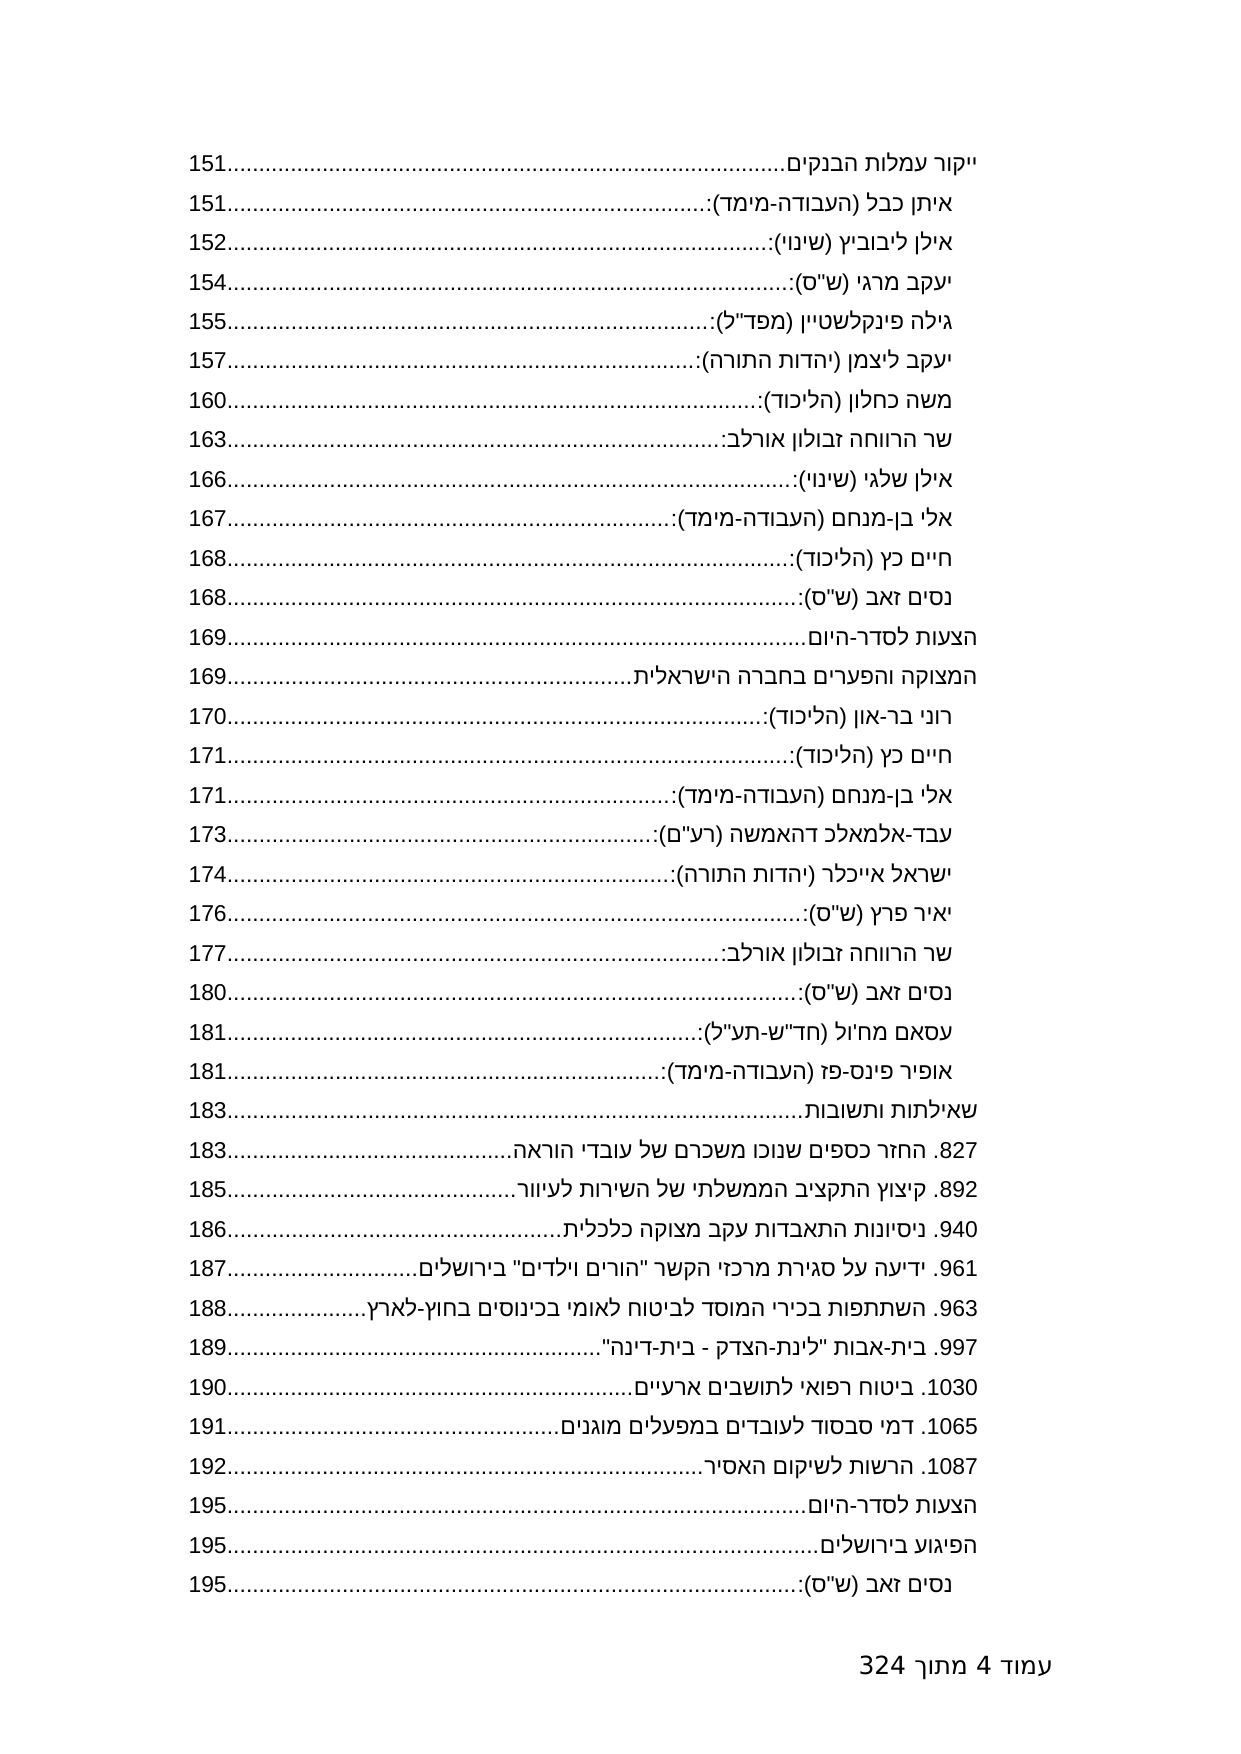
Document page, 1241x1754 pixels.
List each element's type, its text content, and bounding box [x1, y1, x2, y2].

text אילן ליבוביץ (שינוי): 152 [187, 229, 1028, 255]
text נסים זאב (ש"ס): 180 [187, 979, 1028, 1005]
text 997. בית-אבות "לינת-הצדק - בית-דינה" 189 [187, 1334, 1053, 1361]
text עבד-אלמאלכ דהאמשה (רע"ם): 173 [187, 821, 1028, 847]
text הצעות לסדר-היום 195 [187, 1492, 1053, 1519]
text עסאם מח'ול (חד"ש-תע"ל): 181 [187, 1018, 1028, 1045]
text יאיר פרץ (ש"ס): 176 [187, 900, 1028, 926]
text המצוקה והפערים בחברה הישראלית 169 [187, 663, 1053, 689]
text גילה פינקלשטיין (מפד"ל): 155 [187, 308, 1028, 334]
text 1087. הרשות לשיקום האסיר 192 [187, 1453, 1053, 1479]
text 892. קיצוץ התקציב הממשלתי של השירות לעיוור 185 [187, 1176, 1053, 1203]
text שר הרווחה זבולון אורלב: 177 [187, 939, 1028, 966]
text נסים זאב (ש"ס): 168 [187, 584, 1028, 611]
text שאילתות ותשובות 183 [187, 1097, 1053, 1124]
text אילן שלגי (שינוי): 166 [187, 466, 1028, 492]
text הצעות לסדר-היום 169 [187, 624, 1053, 650]
text ישראל אייכלר (יהדות התורה): 174 [187, 861, 1028, 887]
text אלי בן-מנחם (העבודה-מימד): 167 [187, 505, 1028, 532]
text אופיר פינס-פז (העבודה-מימד): 181 [187, 1058, 1028, 1084]
text חיים כץ (הליכוד): 168 [187, 545, 1028, 571]
text ייקור עמלות הבנקים 151 [187, 150, 1053, 176]
text יעקב ליצמן (יהדות התורה): 157 [187, 347, 1028, 374]
text אלי בן-מנחם (העבודה-מימד): 171 [187, 782, 1028, 808]
text 940. ניסיונות התאבדות עקב מצוקה כלכלית 186 [187, 1216, 1053, 1242]
text משה כחלון (הליכוד): 160 [187, 387, 1028, 413]
text 961. ידיעה על סגירת מרכזי הקשר "הורים וילדים" בירושלים 187 [187, 1255, 1053, 1282]
text רוני בר-און (הליכוד): 170 [187, 703, 1028, 729]
text 1030. ביטוח רפואי לתושבים ארעיים 190 [187, 1374, 1053, 1400]
text שר הרווחה זבולון אורלב: 163 [187, 426, 1028, 453]
text חיים כץ (הליכוד): 171 [187, 742, 1028, 768]
text הפיגוע בירושלים 195 [187, 1532, 1053, 1558]
text איתן כבל (העבודה-מימד): 151 [187, 189, 1028, 216]
text 827. החזר כספים שנוכו משכרם של עובדי הוראה 183 [187, 1137, 1053, 1163]
text 963. השתתפות בכירי המוסד לביטוח לאומי בכינוסים בחוץ-לארץ 188 [187, 1295, 1053, 1321]
text 1065. דמי סבסוד לעובדים במפעלים מוגנים 191 [187, 1413, 1053, 1440]
text יעקב מרגי (ש"ס): 154 [187, 268, 1028, 295]
text נסים זאב (ש"ס): 195 [187, 1571, 1028, 1598]
